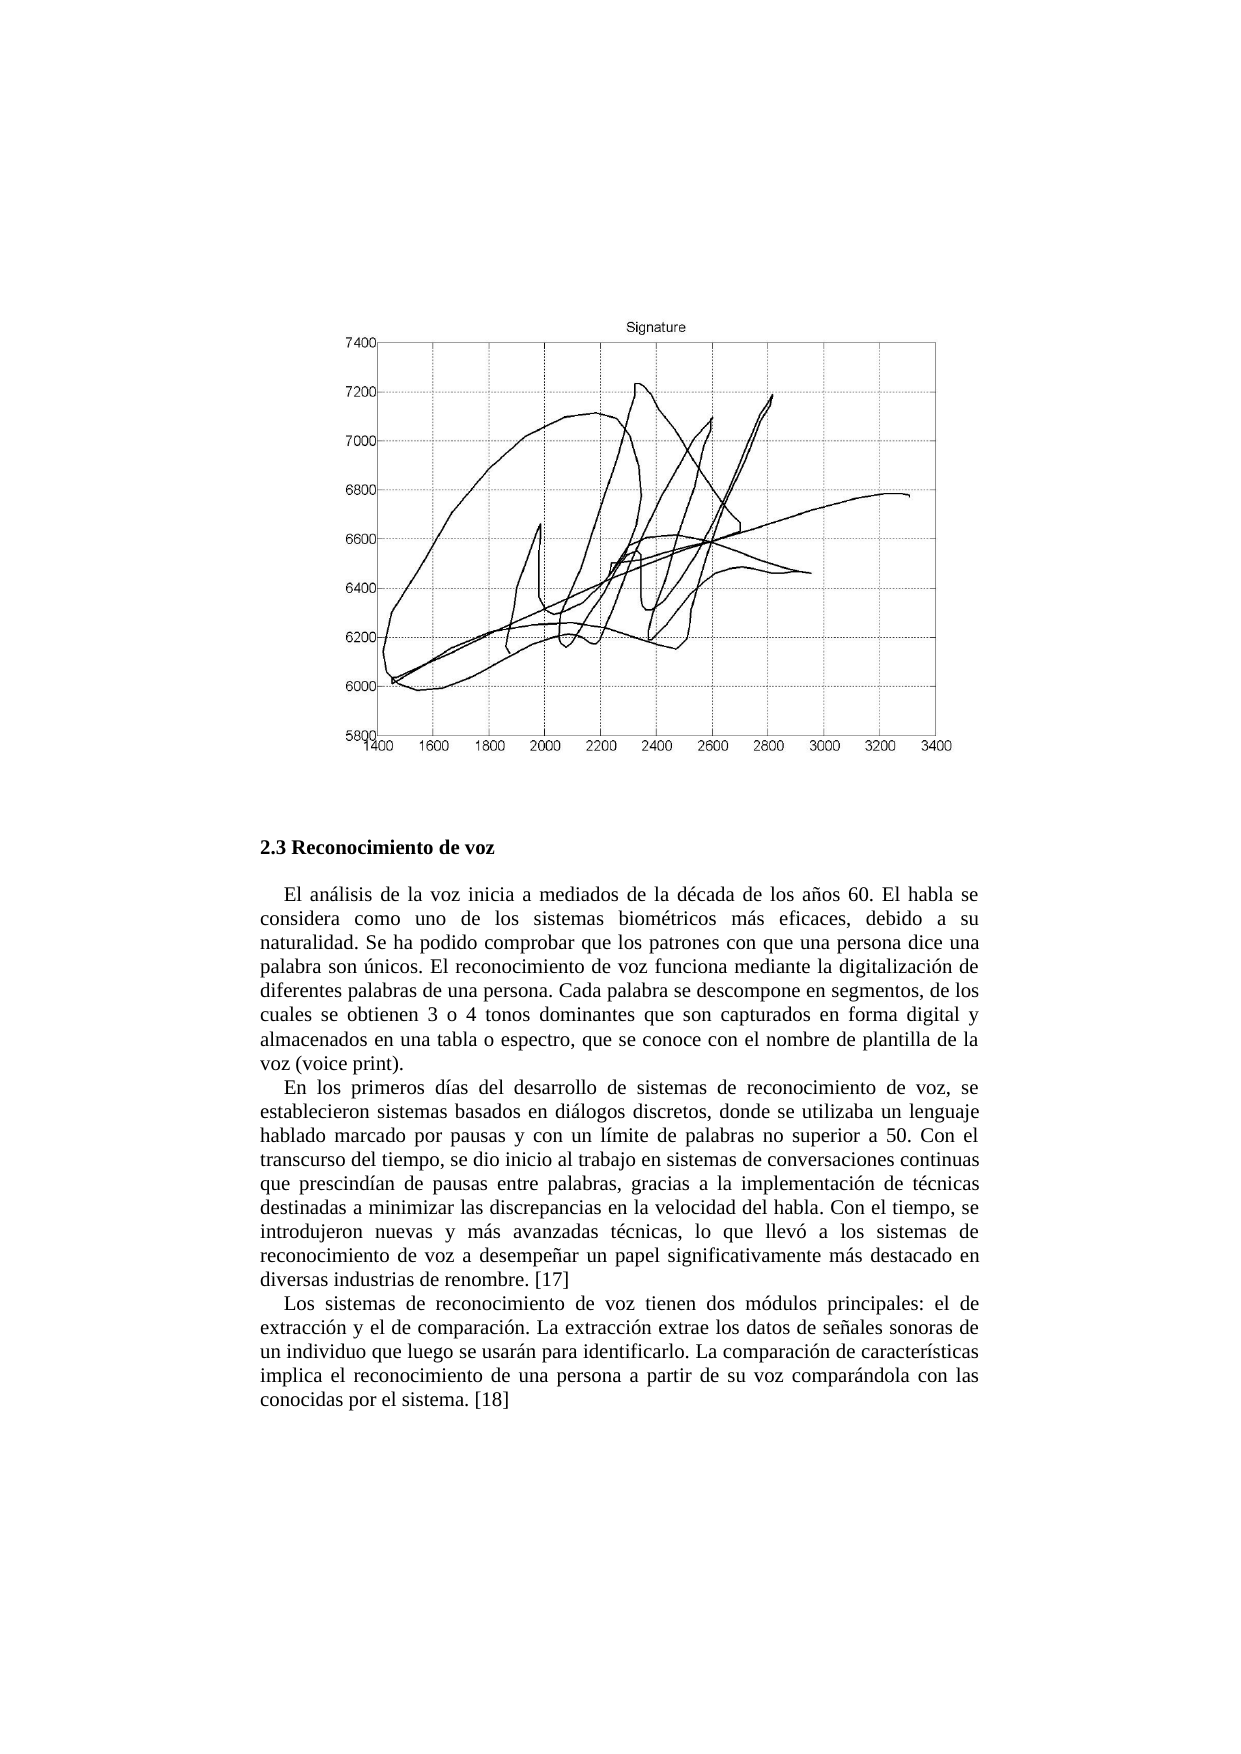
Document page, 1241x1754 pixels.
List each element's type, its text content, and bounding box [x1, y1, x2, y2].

text El análisis de la voz inicia a mediados de la década de los años 60. El habla se considera como uno de los sistemas biométricos más eficaces, debido a su naturalidad. Se ha podido comprobar que los patrones con que una persona dice una palabra son únicos. El reconocimiento de voz funciona mediante la digitalización de diferentes palabras de una persona. Cada palabra se descompone en segmentos, de los cuales se obtienen 3 o 4 tonos dominantes que son capturados en forma digital y almacenados en una tabla o espectro, que se conoce con el nombre de plantilla de la voz (voice print). [260, 882, 980, 1074]
subtitle 2.3 Reconocimiento de voz [260, 834, 980, 859]
picture [283, 307, 1004, 789]
text Los sistemas de reconocimiento de voz tienen dos módulos principales: el de extracción y el de comparación. La extracción extrae los datos de señales sonoras de un individuo que luego se usarán para identificarlo. La comparación de características implica el reconocimiento de una persona a partir de su voz comparándola con las conocidas por el sistema. [18] [260, 1291, 980, 1411]
text En los primeros días del desarrollo de sistemas de reconocimiento de voz, se establecieron sistemas basados en diálogos discretos, donde se utilizaba un lenguaje hablado marcado por pausas y con un límite de palabras no superior a 50. Con el transcurso del tiempo, se dio inicio al trabajo en sistemas de conversaciones continuas que prescindían de pausas entre palabras, gracias a la implementación de técnicas destinadas a minimizar las discrepancias en la velocidad del habla. Con el tiempo, se introdujeron nuevas y más avanzadas técnicas, lo que llevó a los sistemas de reconocimiento de voz a desempeñar un papel significativamente más destacado en diversas industrias de renombre. [17] [260, 1074, 980, 1291]
